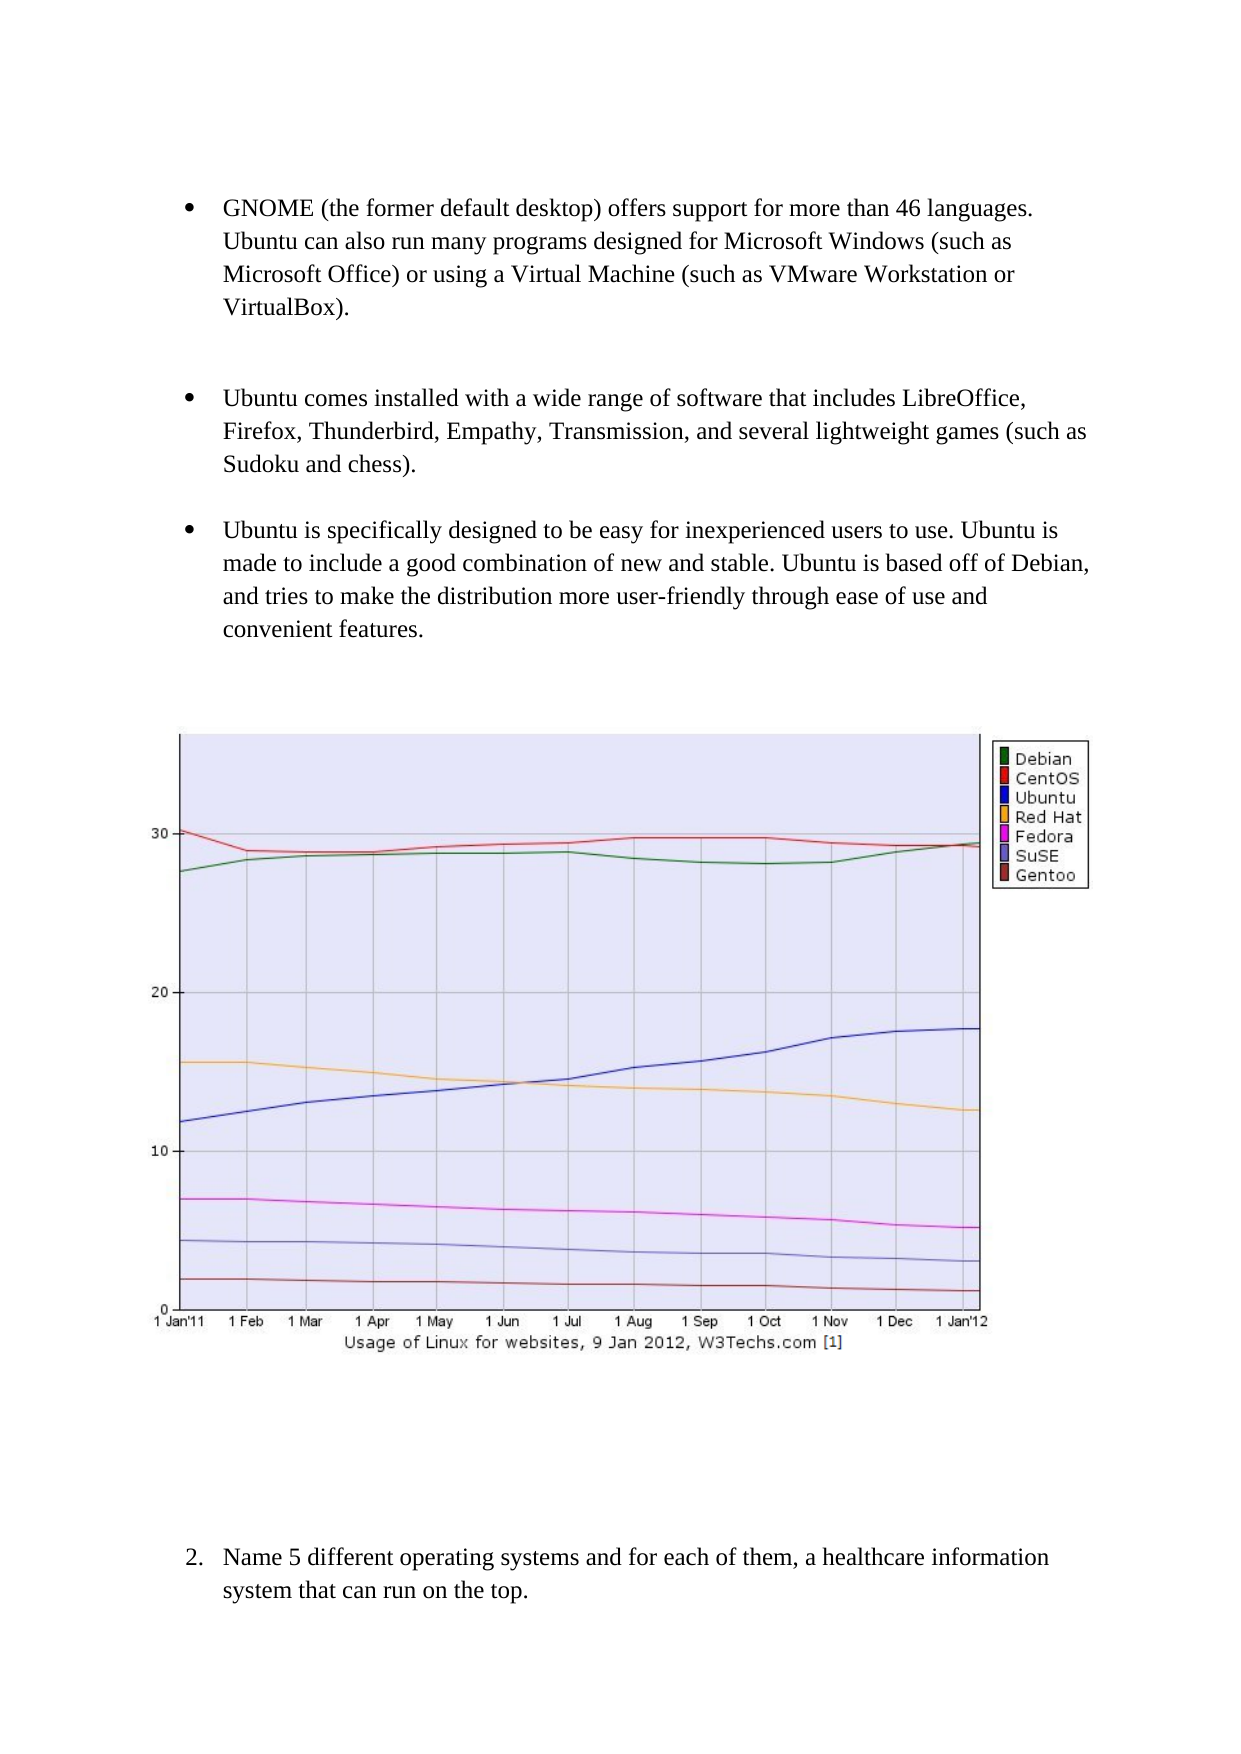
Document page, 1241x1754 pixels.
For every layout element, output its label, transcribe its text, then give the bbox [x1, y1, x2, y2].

list Name 5 different operating systems and for each of them, a healthcare information system that can run on the top. [185, 1542, 1093, 1604]
picture [147, 726, 1093, 1356]
list GNOME (the former default desktop) offers support for more than 46 languages. Ubuntu can also run many programs designed for Microsoft Windows (such as Microsoft Office) or using a Virtual Machine (such as VMware Workstation or VirtualBox). [185, 193, 1093, 321]
list Ubuntu comes installed with a wide range of software that includes LibreOffice, Firefox, Thunderbird, Empathy, Transmission, and several lightweight games (such as Sudoku and chess). [185, 383, 1093, 478]
list Ubuntu is specifically designed to be easy for inexperienced users to use. Ubuntu is made to include a good combination of new and stable. Ubuntu is based off of Debian, and tries to make the distribution more user-friendly through ease of use and convenient features. [185, 515, 1093, 643]
